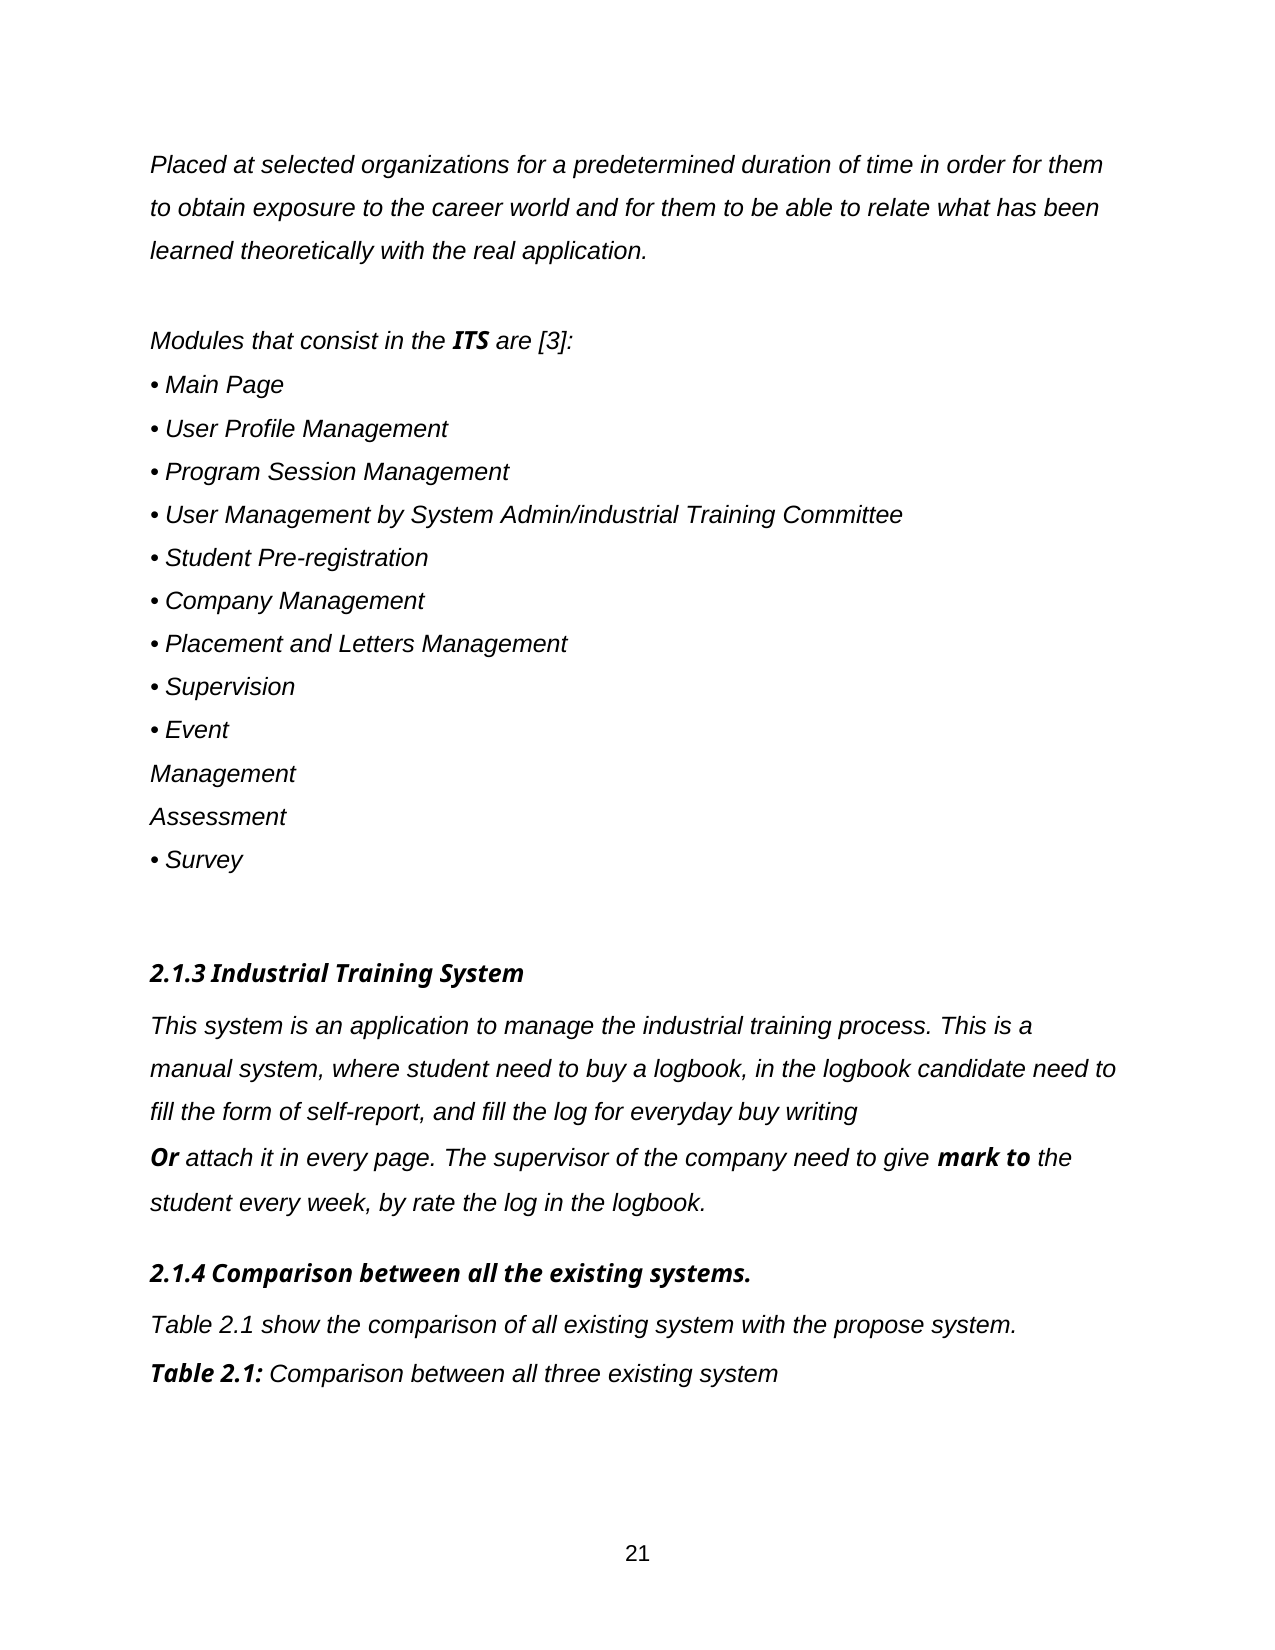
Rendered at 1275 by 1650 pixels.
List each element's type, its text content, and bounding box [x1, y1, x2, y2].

text This system is an application to manage the industrial training process. This is a manual system, where student need to buy a logbook, in the logbook candidate need to fill the form of self-report, and fill the log for everyday buy writing [150, 1011, 1124, 1126]
list Survey [150, 845, 1142, 874]
text Or attach it in every page. The supervisor of the company need to give mark to the student every week, by rate the log in the logbook. [150, 1140, 1124, 1217]
text Modules that consist in the ITS are [3]: [150, 322, 1142, 356]
list Event Management Assessment [150, 716, 380, 831]
text Placed at selected organizations for a predetermined duration of time in order for them to obtain exposure to the career world and for them to be able to relate what has been learned theoretically with the real application. [150, 150, 1124, 265]
list Main Page [150, 371, 1142, 399]
list Student Pre-registration [150, 543, 1142, 572]
list Placement and Letters Management [150, 629, 1142, 658]
subtitle Industrial Training System [150, 956, 1142, 990]
list Program Session Management [150, 457, 1142, 486]
list User Management by System Admin/industrial Training Committee [150, 500, 1142, 529]
list Company Management [150, 586, 1142, 615]
subtitle Comparison between all the existing systems. [150, 1255, 1142, 1289]
text Table 2.1 show the comparison of all existing system with the propose system. Table 2.1: Comparison between all three existing system [150, 1310, 1023, 1389]
list Supervision [150, 672, 1142, 701]
list User Profile Management [150, 414, 1142, 442]
